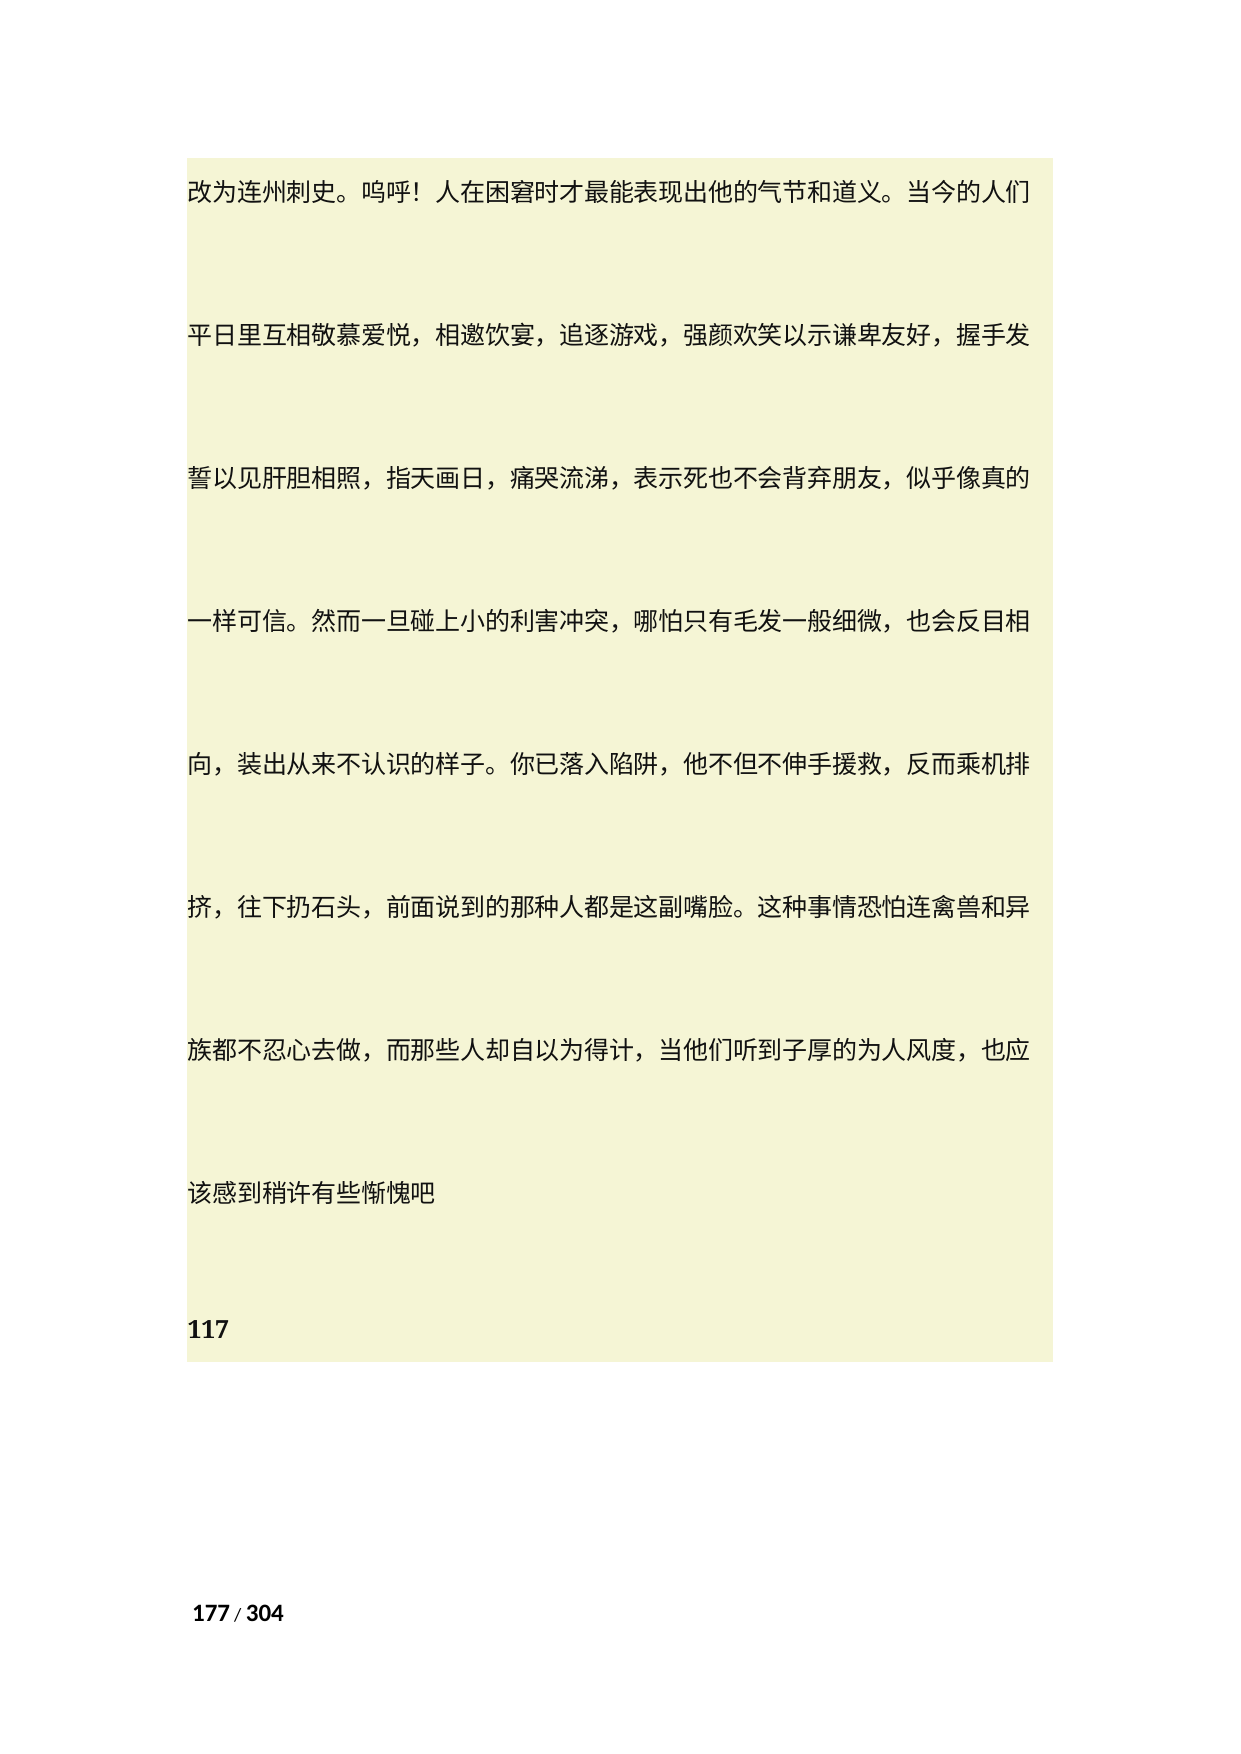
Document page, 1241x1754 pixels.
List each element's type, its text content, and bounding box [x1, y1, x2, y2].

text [187, 158, 1053, 1224]
text 117 [187, 1297, 1053, 1362]
